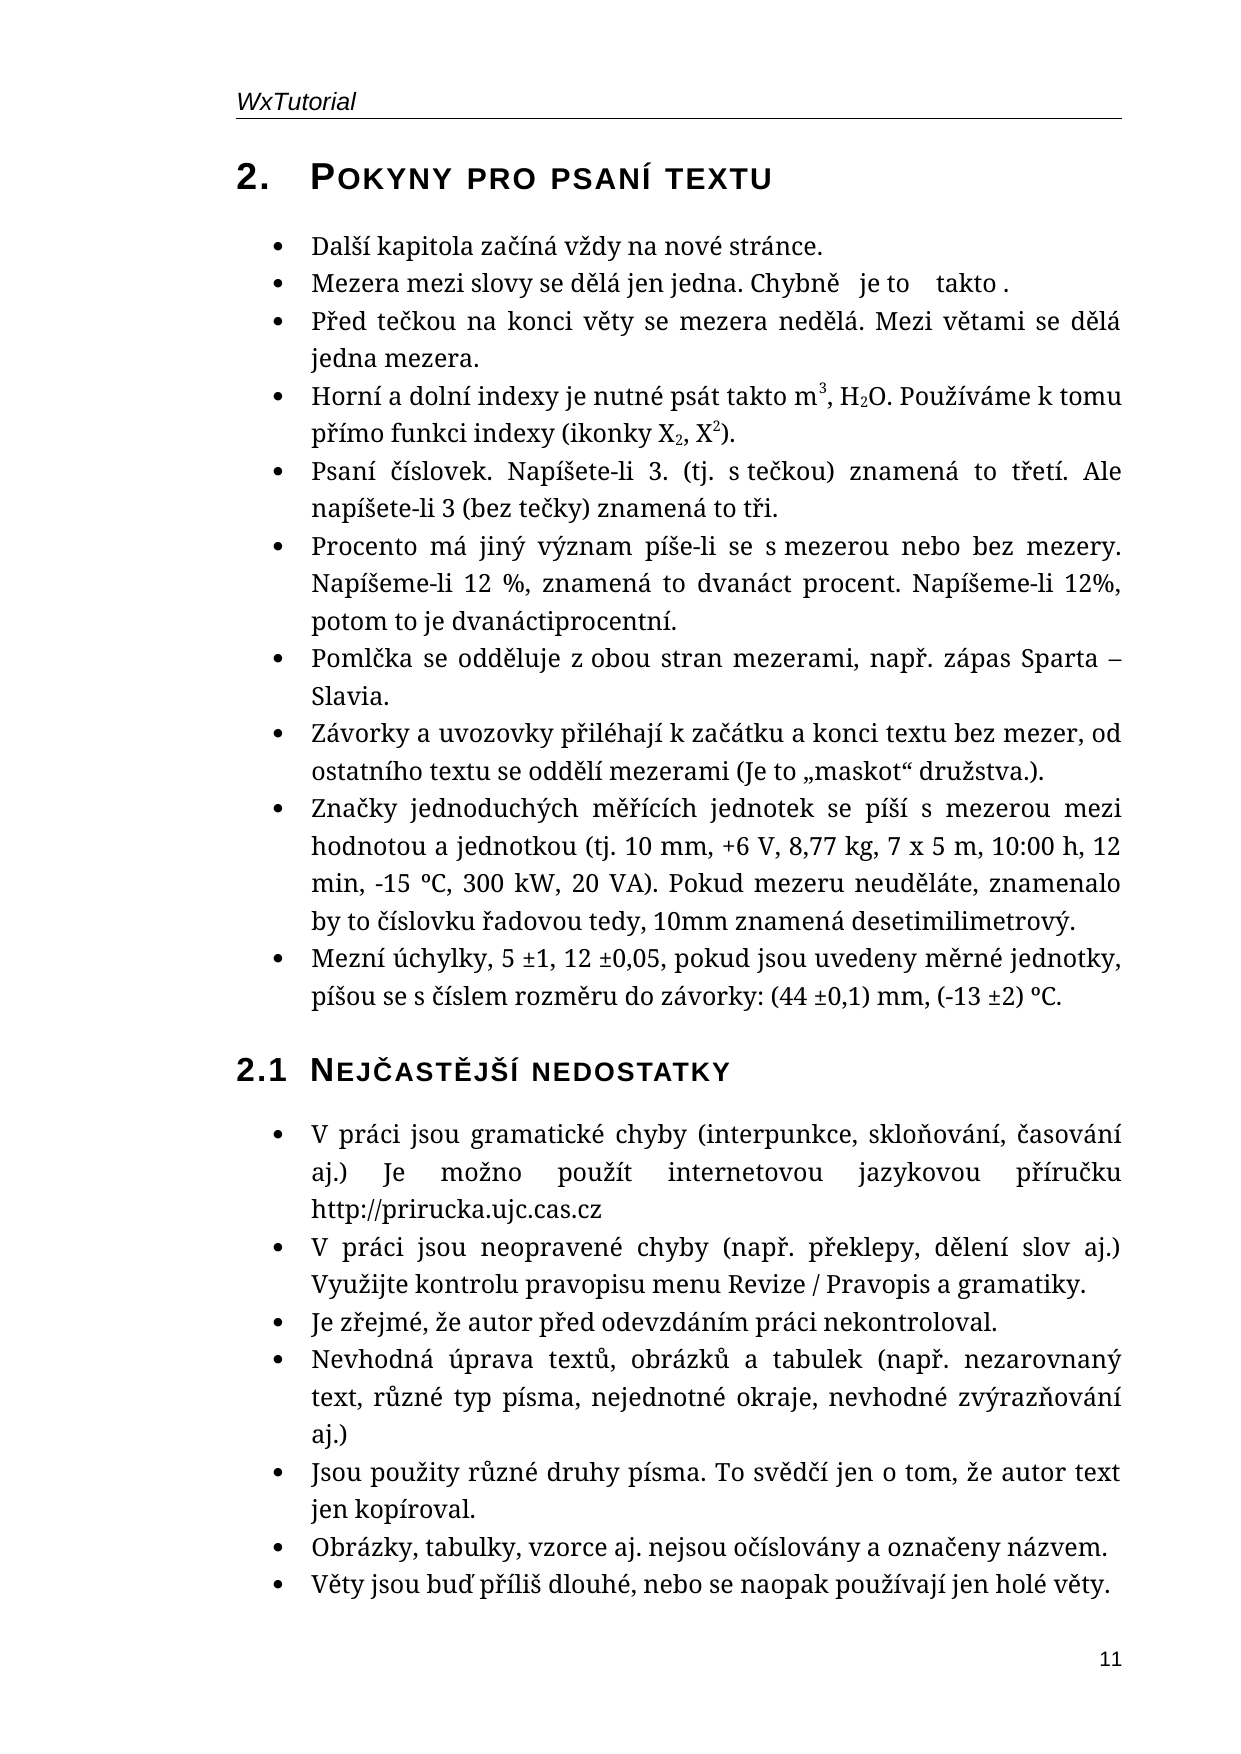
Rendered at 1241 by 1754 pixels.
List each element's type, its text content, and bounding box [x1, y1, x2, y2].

list Je zřejmé, že autor před odevzdáním práci nekontroloval. [274, 1301, 1122, 1339]
list Procento má jiný význam píše-li se s mezerou nebo bez mezery. Napíšeme-li 12 %, znamená to dvanáct procent. Napíšeme-li 12%, potom to je dvanáctiprocentní. [274, 525, 1122, 637]
list Před tečkou na konci věty se mezera nedělá. Mezi větami se dělá jedna mezera. [274, 300, 1122, 375]
list Jsou použity různé druhy písma. To svědčí jen o tom, že autor text jen kopíroval. [274, 1451, 1122, 1526]
list Závorky a uvozovky přiléhají k začátku a konci textu bez mezer, od ostatního textu se oddělí mezerami (Je to „maskot“ družstva.). [274, 712, 1122, 787]
list Značky jednoduchých měřících jednotek se píší s mezerou mezi hodnotou a jednotkou (tj. 10 mm, +6 V, 8,77 kg, 7 x 5 m, 10:00 h, 12 min, -15 ºC, 300 kW, 20 VA). Pokud mezeru neuděláte, znamenalo by to číslovku řadovou tedy, 10mm znamená desetimilimetrový. [274, 787, 1122, 937]
list V práci jsou neopravené chyby (např. překlepy, dělení slov aj.) Využijte kontrolu pravopisu menu Revize / Pravopis a gramatiky. [274, 1226, 1122, 1301]
subtitle Pokyny pro psaní textu [236, 154, 1122, 197]
list Obrázky, tabulky, vzorce aj. nejsou očíslovány a označeny názvem. [274, 1526, 1122, 1564]
subtitle Nejčastější nedostatky [236, 1050, 1122, 1088]
list Psaní číslovek. Napíšete-li 3. (tj. s tečkou) znamená to třetí. Ale napíšete-li 3 (bez tečky) znamená to tři. [274, 450, 1122, 525]
list Mezera mezi slovy se dělá jen jedna. Chybně je to takto . [274, 262, 1122, 300]
list Horní a dolní indexy je nutné psát takto m3, H2O. Používáme k tomu přímo funkci indexy (ikonky X2, X2). [274, 375, 1122, 450]
list Věty jsou buď příliš dlouhé, nebo se naopak používají jen holé věty. [274, 1564, 1122, 1601]
list Další kapitola začíná vždy na nové stránce. [274, 225, 1122, 262]
list Mezní úchylky, 5 ±1, 12 ±0,05, pokud jsou uvedeny měrné jednotky, píšou se s číslem rozměru do závorky: (44 ±0,1) mm, (-13 ±2) ºC. [274, 937, 1122, 1012]
list Pomlčka se odděluje z obou stran mezerami, např. zápas Sparta – Slavia. [274, 637, 1122, 712]
list Nevhodná úprava textů, obrázků a tabulek (např. nezarovnaný text, různé typ písma, nejednotné okraje, nevhodné zvýrazňování aj.) [274, 1339, 1122, 1451]
list V práci jsou gramatické chyby (interpunkce, skloňování, časování aj.) Je možno použít internetovou jazykovou příručku http://prirucka.ujc.cas.cz [274, 1114, 1122, 1226]
